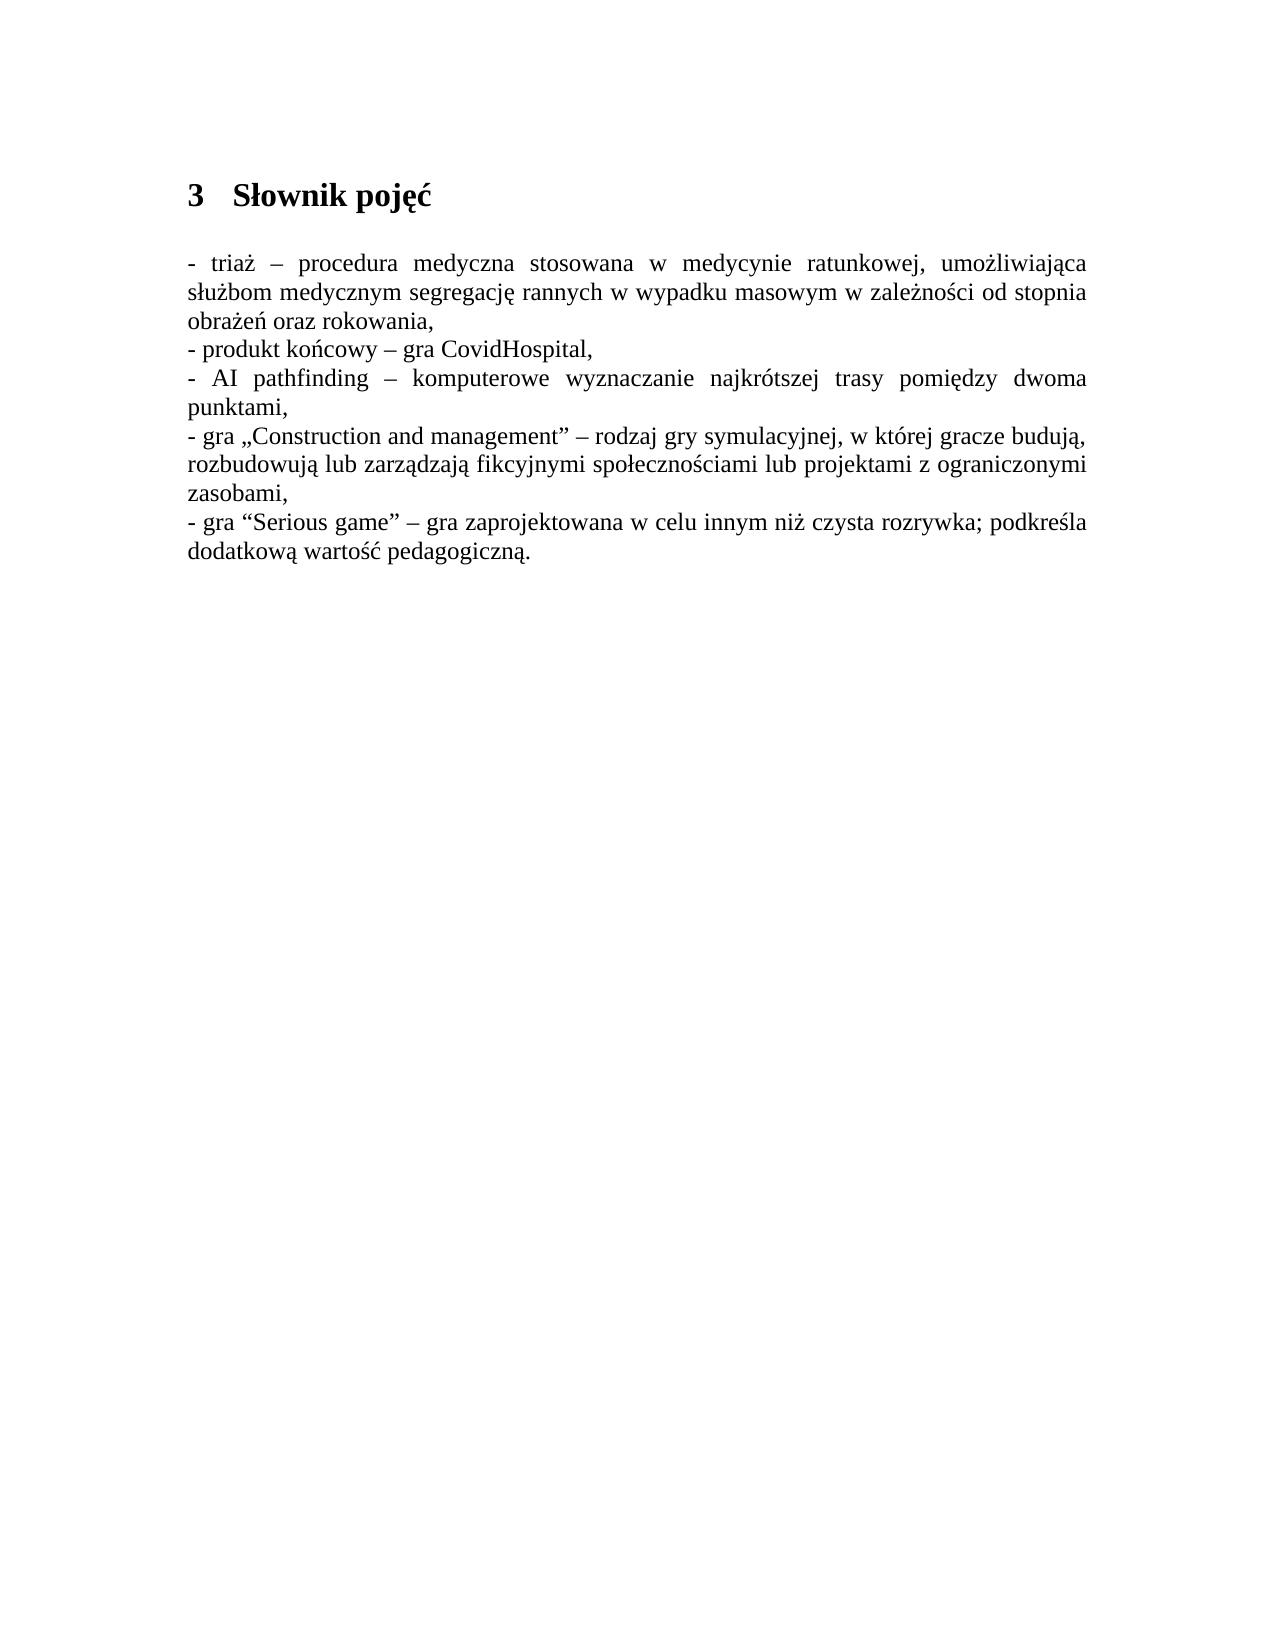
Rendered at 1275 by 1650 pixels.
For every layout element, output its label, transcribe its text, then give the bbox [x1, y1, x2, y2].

text - triaż – procedura medyczna stosowana w medycynie ratunkowej, umożliwiająca służbom medycznym segregację rannych w wypadku masowym w zależności od stopnia obrażeń oraz rokowania, [187, 248, 1087, 334]
text - produkt końcowy – gra CovidHospital, [187, 334, 1087, 363]
subtitle Słownik pojęć [187, 175, 1087, 213]
text - gra “Serious game” – gra zaprojektowana w celu innym niż czysta rozrywka; podkreśla dodatkową wartość pedagogiczną. [187, 507, 1087, 564]
text - gra „Construction and management” – rodzaj gry symulacyjnej, w której gracze budują, rozbudowują lub zarządzają fikcyjnymi społecznościami lub projektami z ograniczonymi zasobami, [187, 421, 1087, 507]
text - AI pathfinding – komputerowe wyznaczanie najkrótszej trasy pomiędzy dwoma punktami, [187, 363, 1087, 421]
